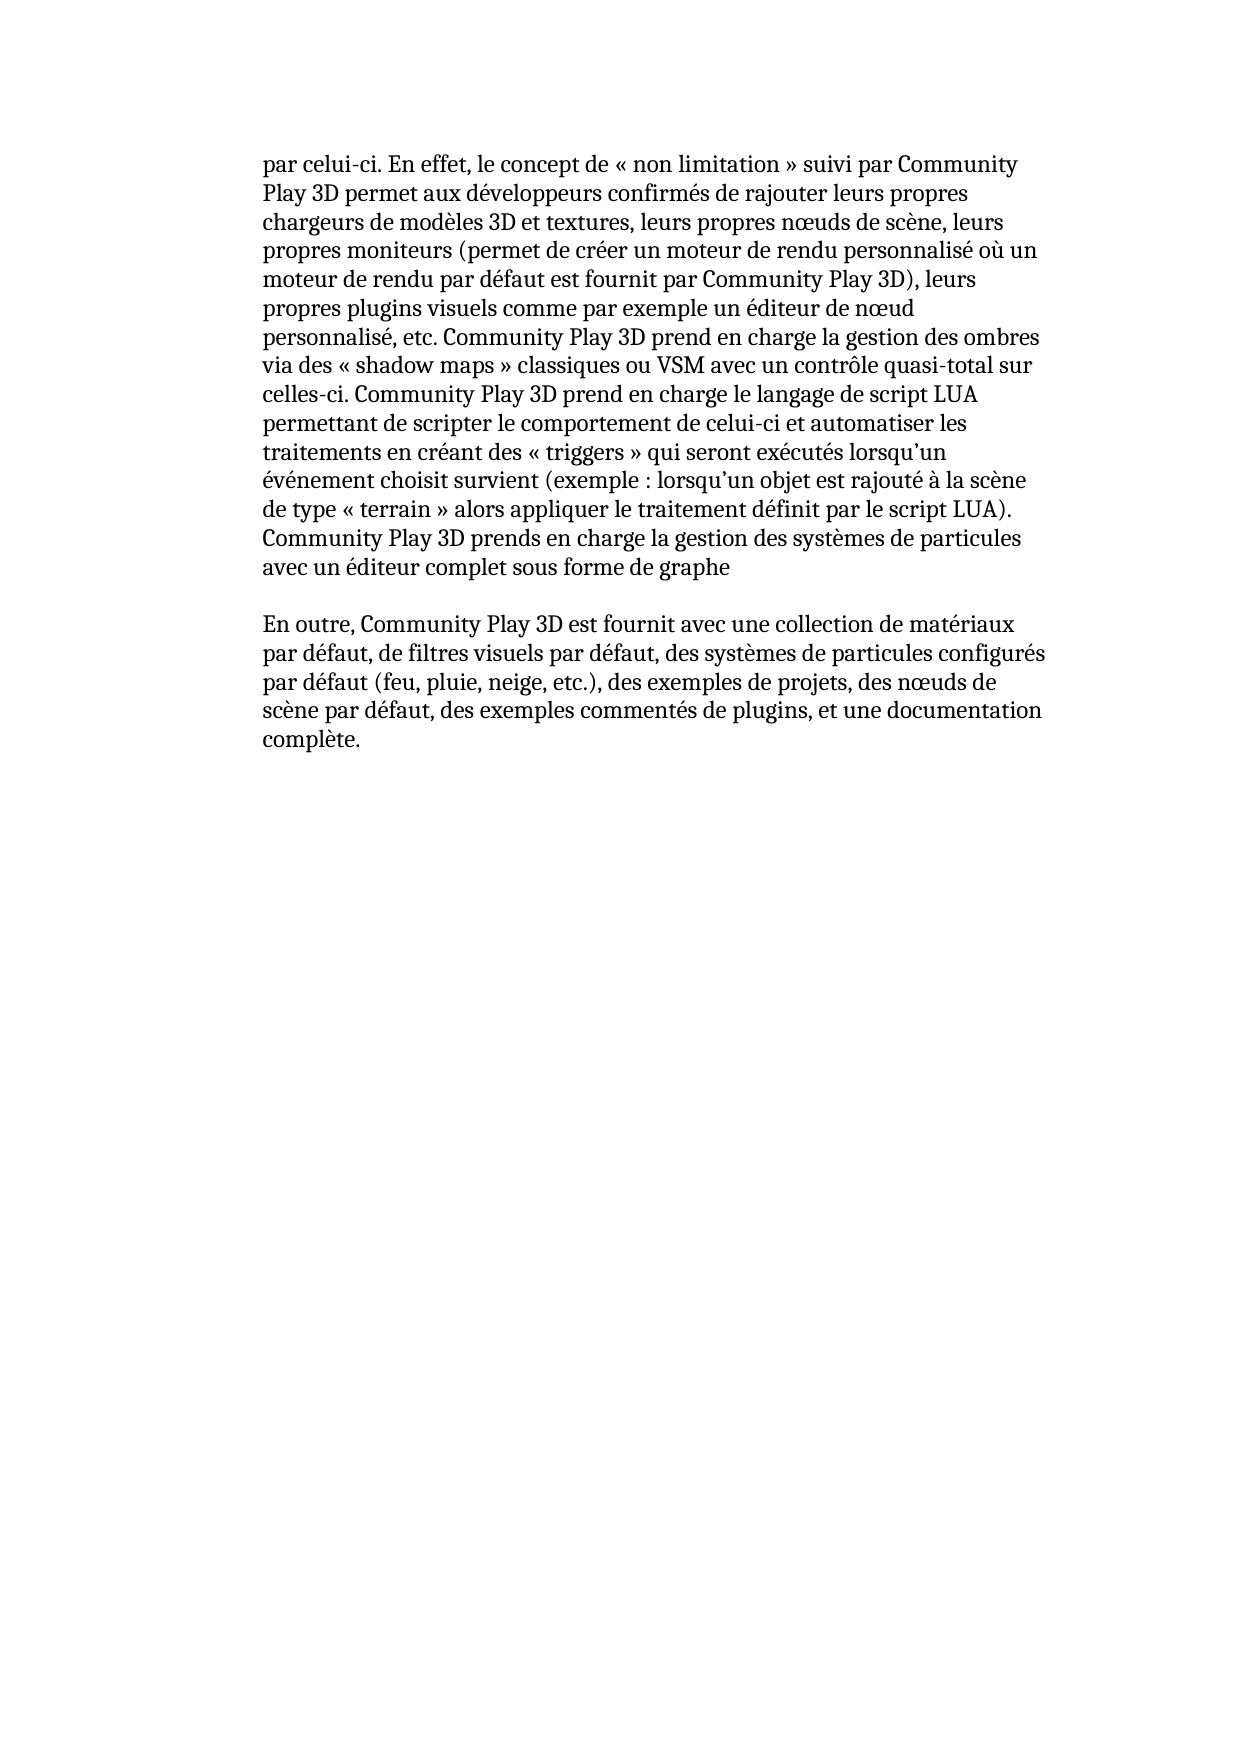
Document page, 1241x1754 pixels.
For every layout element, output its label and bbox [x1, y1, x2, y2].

list [225, 150, 1053, 754]
